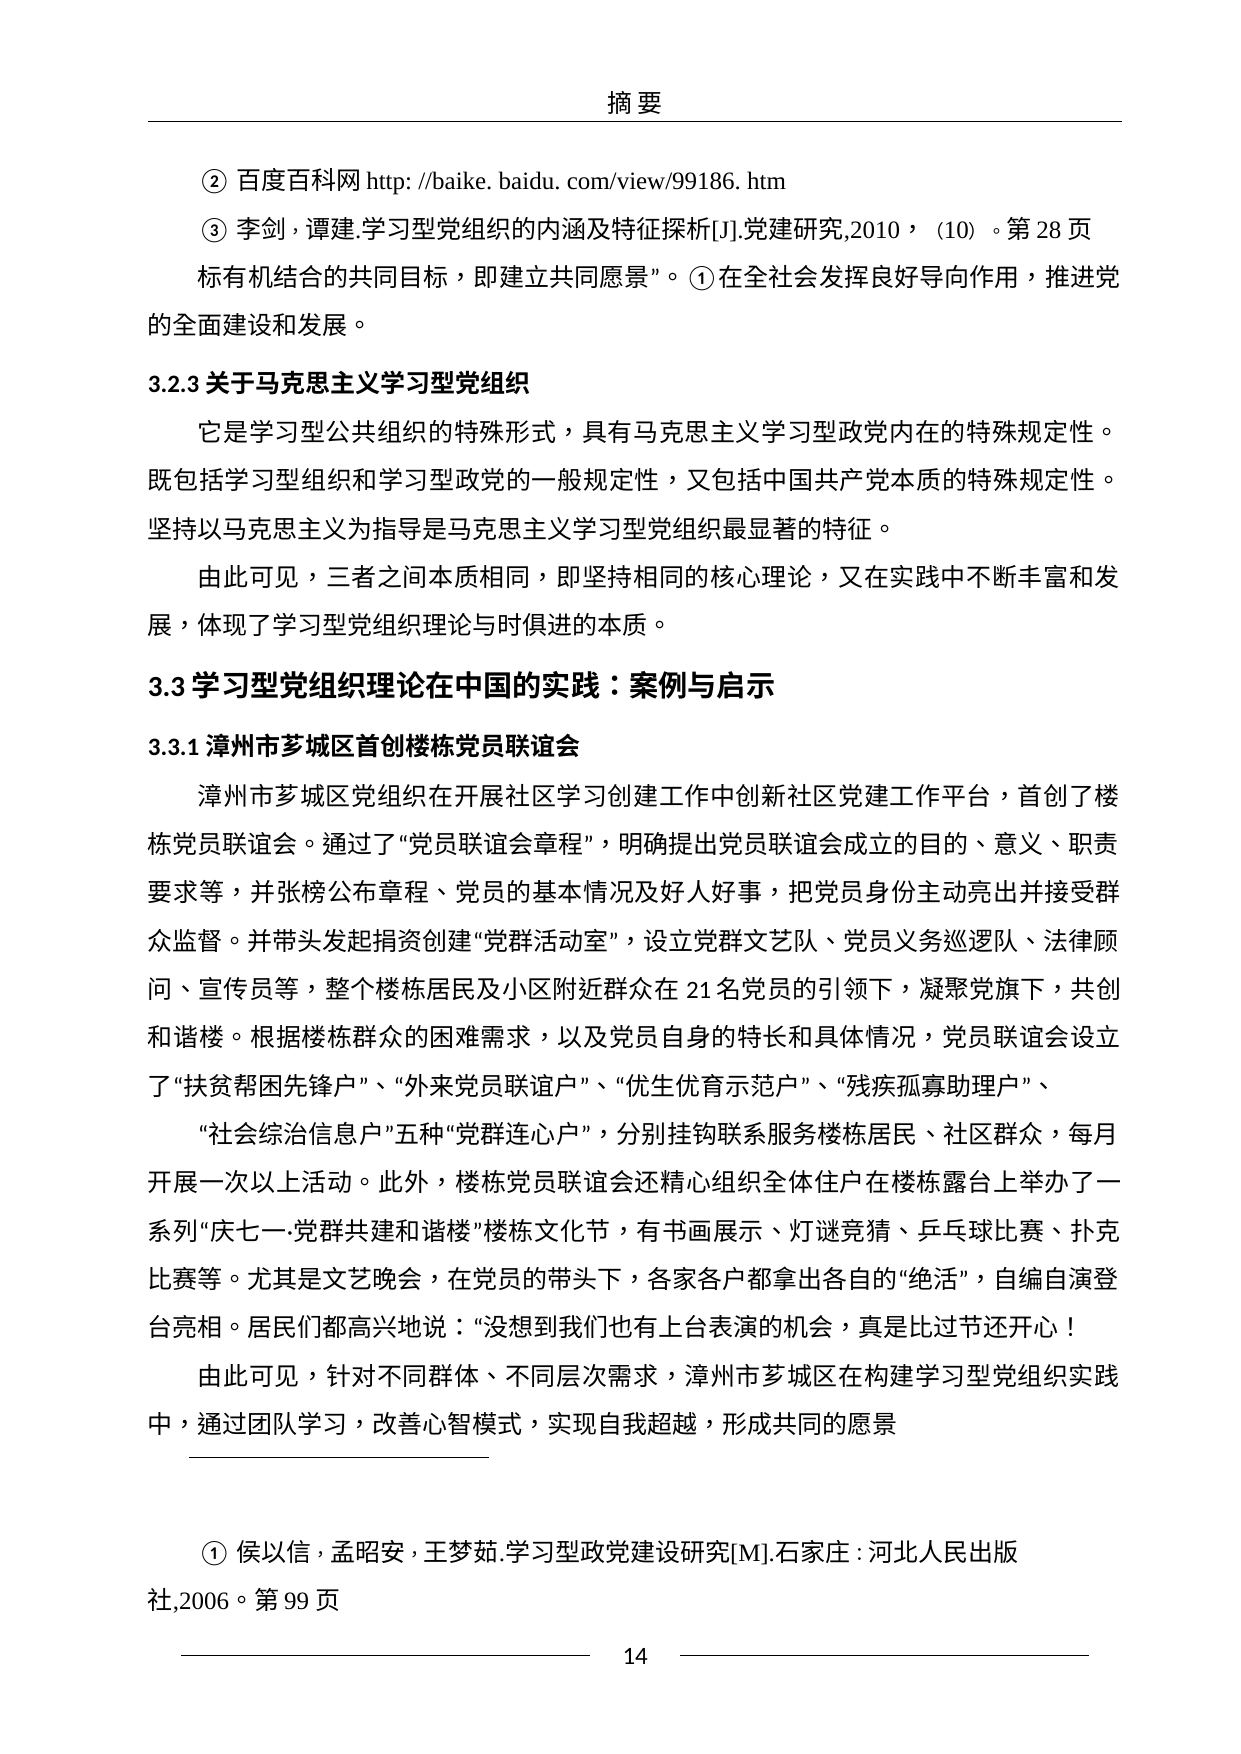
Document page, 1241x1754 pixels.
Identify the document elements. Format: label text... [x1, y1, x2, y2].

text 漳州市芗城区党组织在开展社区学习创建工作中创新社区党建工作平台，首创了楼栋党员联谊会。通过了“党员联谊会章程”，明确提出党员联谊会成立的目的、意义、职责要求等，并张榜公布章程、党员的基本情况及好人好事，把党员身份主动亮出并接受群众监督。并带头发起捐资创建“党群活动室”，设立党群文艺队、党员义务巡逻队、法律顾问、宣传员等，整个楼栋居民及小区附近群众在21名党员的引领下，凝聚党旗下，共创和谐楼。根据楼栋群众的困难需求，以及党员自身的特长和具体情况，党员联谊会设立了“扶贫帮困先锋户”、“外来党员联谊户”、“优生优育示范户”、“残疾孤寡助理户”、 [148, 763, 1122, 1101]
text “社会综治信息户”五种“党群连心户”，分别挂钩联系服务楼栋居民、社区群众，每月开展一次以上活动。此外，楼栋党员联谊会还精心组织全体住户在楼栋露台上举办了一系列“庆七一·党群共建和谐楼”楼栋文化节，有书画展示、灯谜竞猜、乒乓球比赛、扑克比赛等。尤其是文艺晚会，在党员的带头下，各家各户都拿出各自的“绝活”，自编自演登台亮相。居民们都高兴地说：“没想到我们也有上台表演的机会，真是比过节还开心！ [148, 1101, 1122, 1343]
text 标有机结合的共同目标，即建立共同愿景”。①在全社会发挥良好导向作用，推进党的全面建设和发展。 [148, 244, 1122, 341]
text 它是学习型公共组织的特殊形式，具有马克思主义学习型政党内在的特殊规定性。既包括学习型组织和学习型政党的一般规定性，又包括中国共产党本质的特殊规定性。坚持以马克思主义为指导是马克思主义学习型党组织最显著的特征。 [148, 399, 1122, 544]
text ③李剑，谭建.学习型党组织的内涵及特征探析[J].党建研究,2010，（10）。第28 页 [148, 196, 1122, 244]
subtitle 3.3.1 漳州市芗城区首创楼栋党员联谊会 [148, 729, 1122, 763]
subtitle 3.3 学习型党组织理论在中国的实践：案例与启示 [148, 665, 1122, 705]
subtitle 3.2.3 关于马克思主义学习型党组织 [148, 365, 1122, 399]
text ②百度百科网http: //baike. baidu. com/view/99186. htm [148, 148, 1122, 196]
text 由此可见，三者之间本质相同，即坚持相同的核心理论，又在实践中不断丰富和发展，体现了学习型党组织理论与时俱进的本质。 [148, 544, 1122, 641]
text ①侯以信，孟昭安，王梦茹.学习型政党建设研究[M].石家庄：河北人民出版社,2006。第99 页 [148, 1519, 1122, 1616]
text 由此可见，针对不同群体、不同层次需求，漳州市芗城区在构建学习型党组织实践中，通过团队学习，改善心智模式，实现自我超越，形成共同的愿景 [148, 1343, 1122, 1439]
